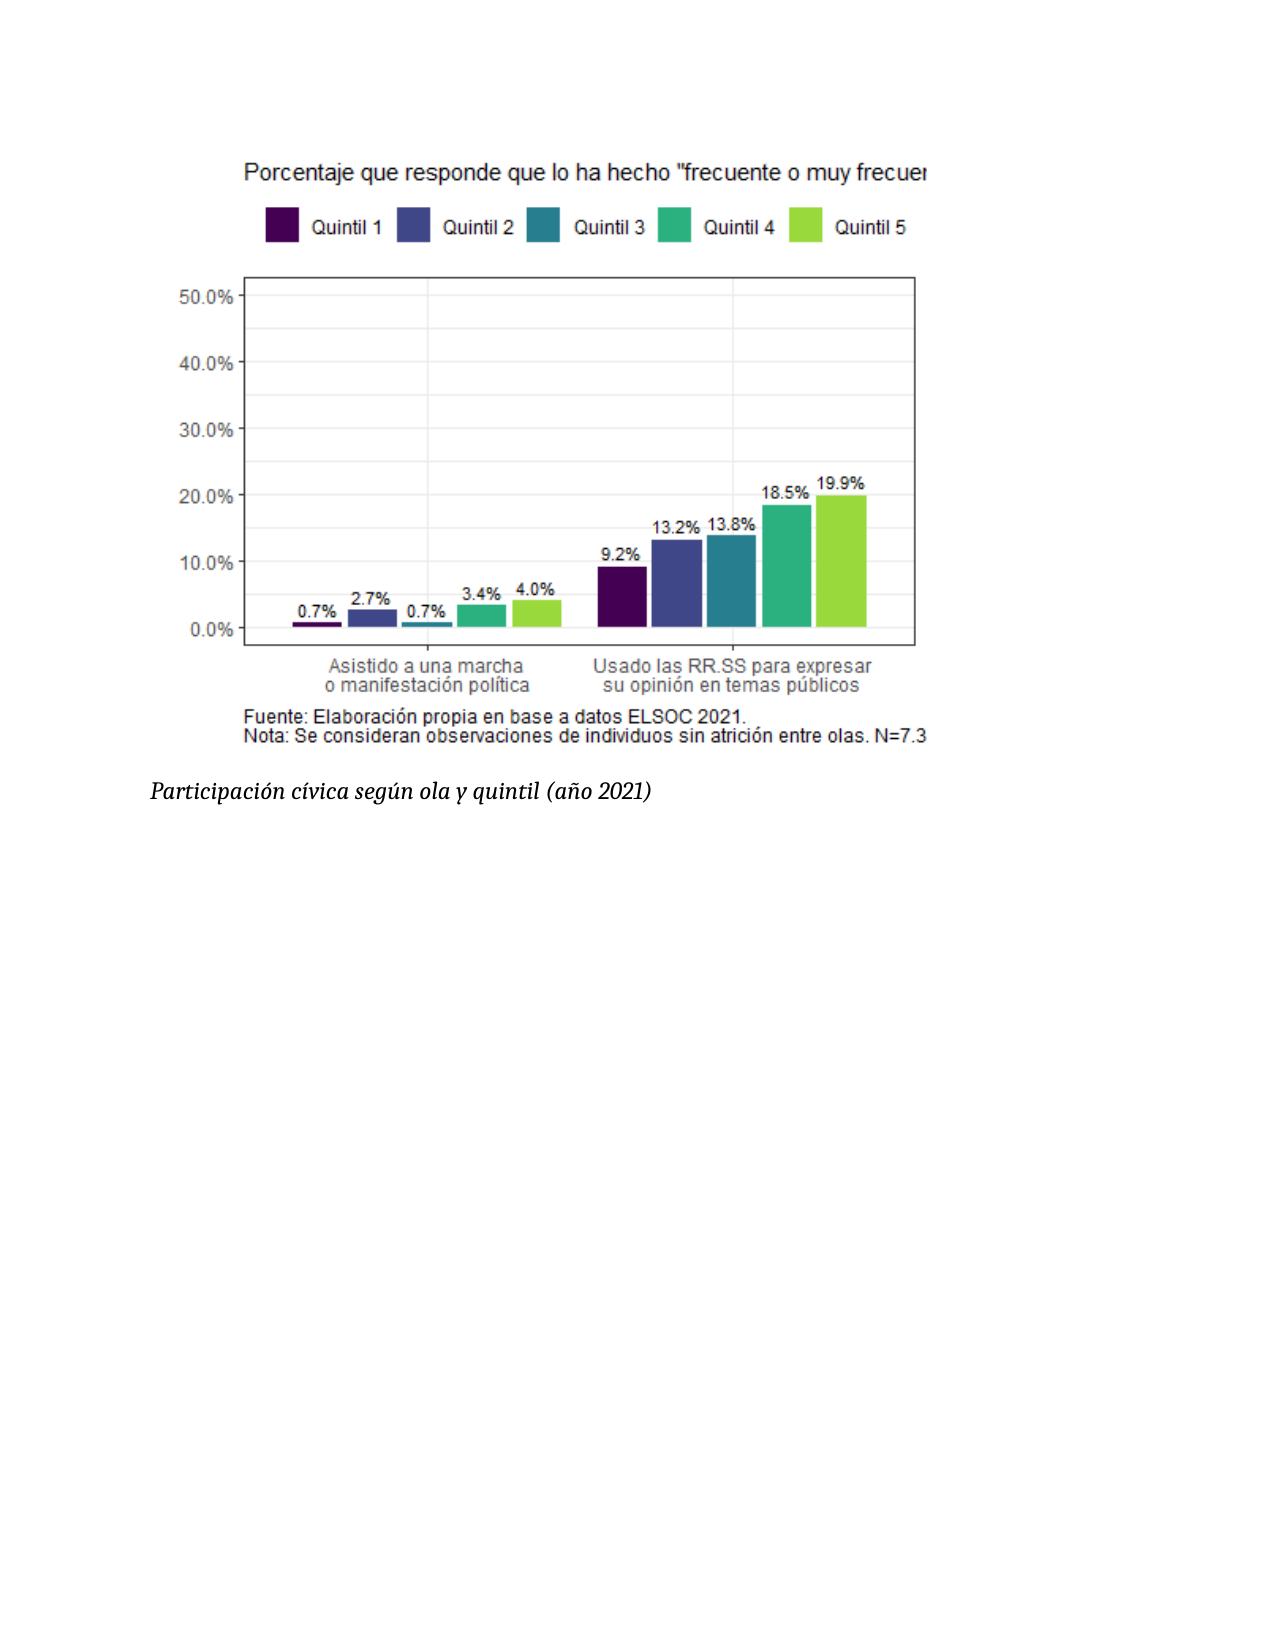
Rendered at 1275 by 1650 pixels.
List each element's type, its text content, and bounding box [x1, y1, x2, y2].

picture [168, 150, 927, 757]
text Participación cívica según ola y quintil (año 2021) [150, 777, 1125, 806]
